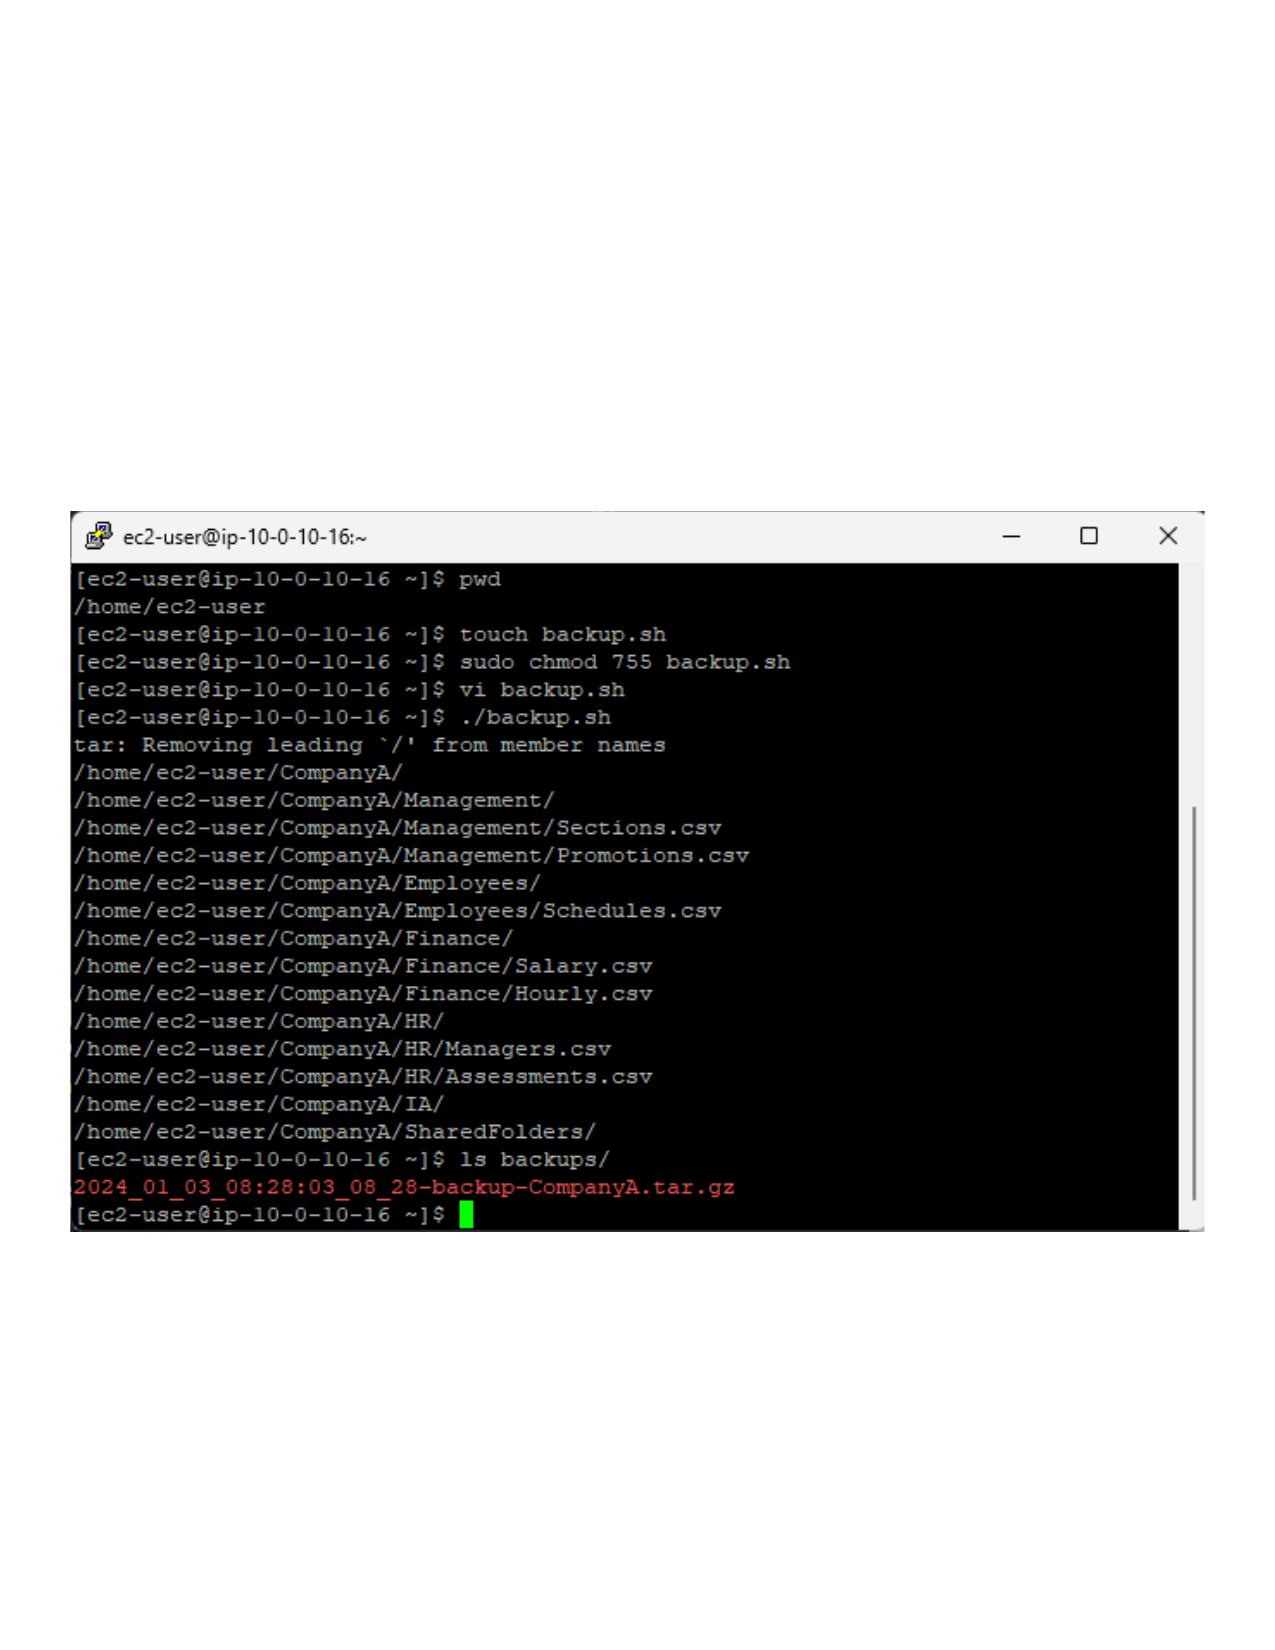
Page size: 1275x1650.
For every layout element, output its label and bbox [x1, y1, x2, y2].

picture [70, 511, 1205, 1232]
